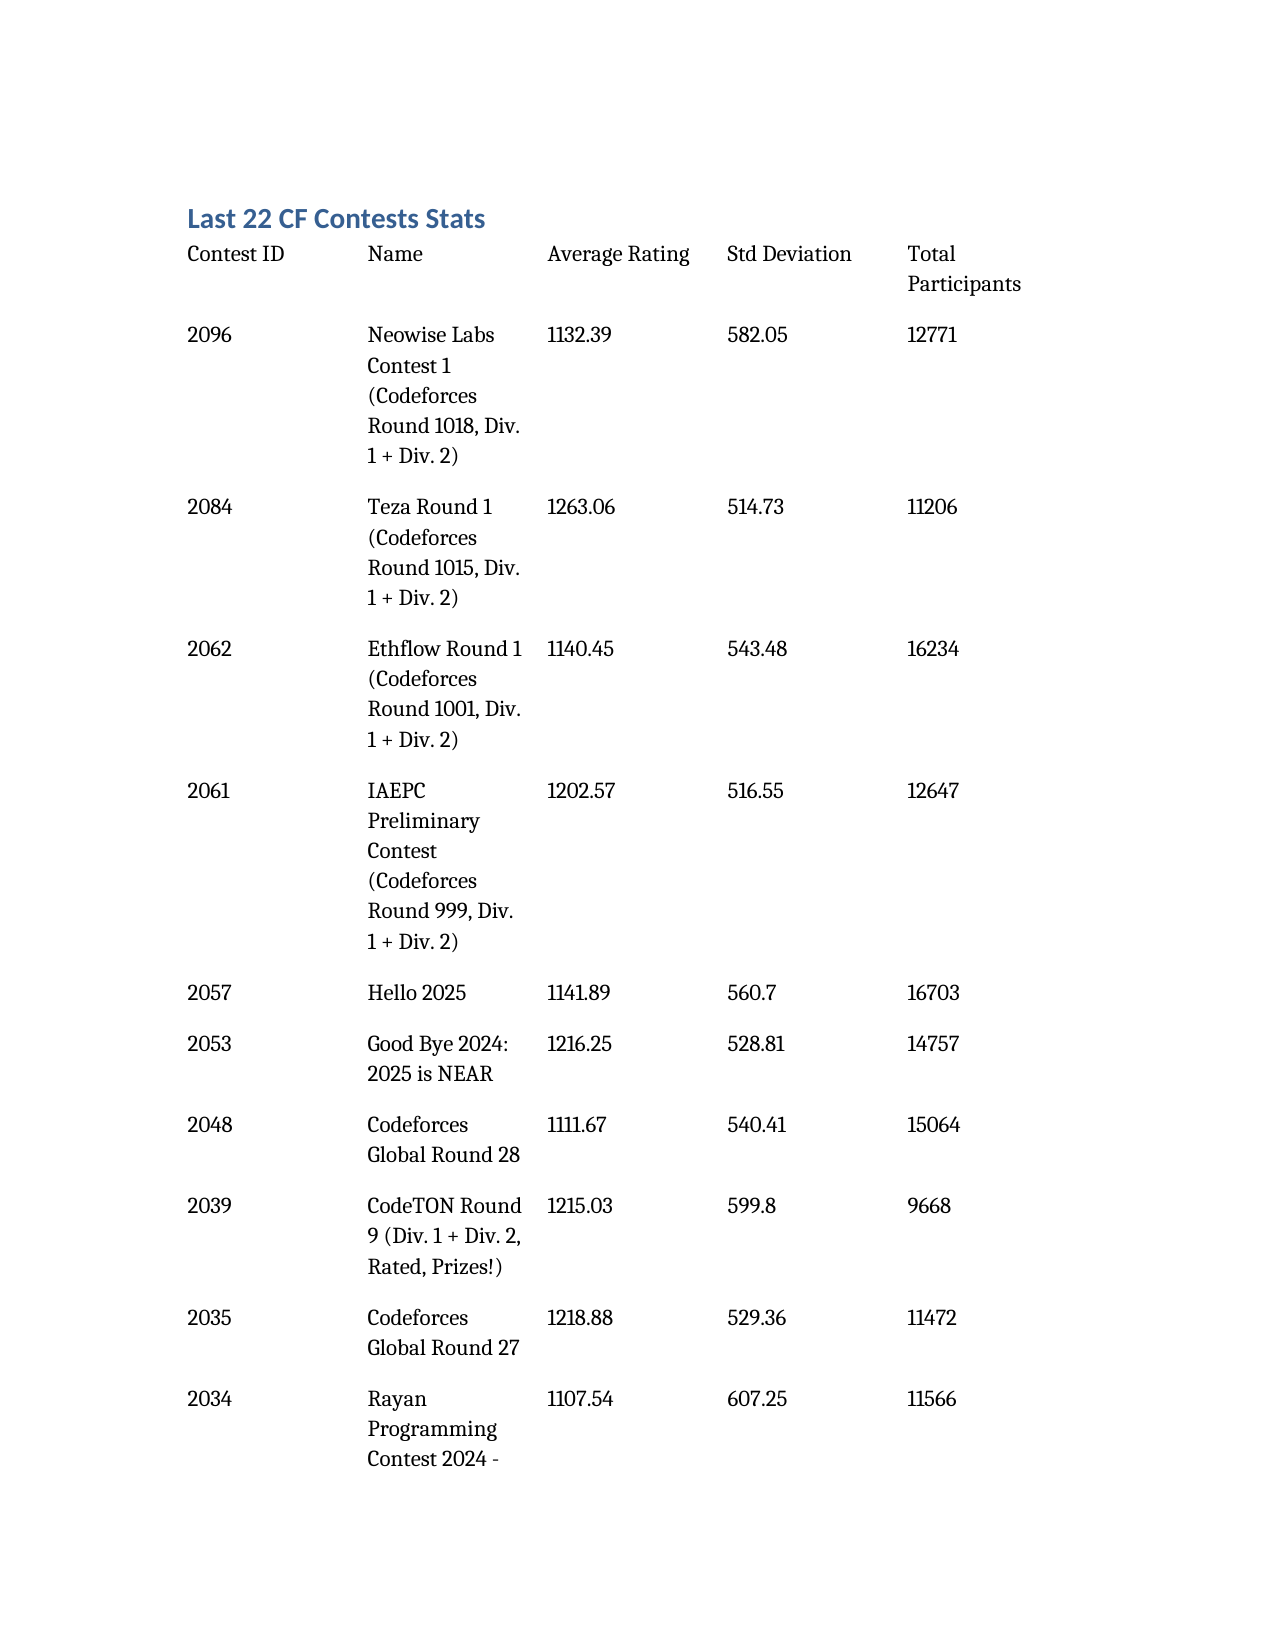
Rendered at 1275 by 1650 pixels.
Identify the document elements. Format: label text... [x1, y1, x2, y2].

table_header Contest ID [176, 241, 356, 322]
table_cell Neowise Labs Contest 1 (Codeforces Round 1018, Div. 1 + Div. 2) [356, 322, 536, 494]
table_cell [356, 1386, 536, 1472]
table_cell 1215.03 [536, 1193, 716, 1304]
table_cell CodeTON Round 9 (Div. 1 + Div. 2, Rated, Prizes!) [356, 1193, 536, 1304]
table_cell 514.73 [716, 494, 896, 636]
table_cell 12771 [896, 322, 1076, 494]
subtitle Last 22 CF Contests Stats [187, 200, 1087, 236]
table_cell 14757 [896, 1031, 1076, 1112]
table_cell 16703 [896, 980, 1076, 1031]
table_cell 2039 [176, 1193, 356, 1304]
table_cell Teza Round 1 (Codeforces Round 1015, Div. 1 + Div. 2) [356, 494, 536, 636]
table_cell 12647 [896, 778, 1076, 979]
table_cell 9668 [896, 1193, 1076, 1304]
table_cell 2084 [176, 494, 356, 636]
table_cell 2062 [176, 636, 356, 777]
table_cell 1111.67 [536, 1112, 716, 1193]
table_cell 1218.88 [536, 1305, 716, 1386]
table_cell 11566 [896, 1386, 1076, 1472]
table_cell 2061 [176, 778, 356, 979]
table_cell 2035 [176, 1305, 356, 1386]
table_cell 543.48 [716, 636, 896, 777]
table_cell 2034 [176, 1386, 356, 1472]
table_cell 1202.57 [536, 778, 716, 979]
table_cell 540.41 [716, 1112, 896, 1193]
table_cell 11206 [896, 494, 1076, 636]
table_cell Codeforces Global Round 27 [356, 1305, 536, 1386]
table_cell 2096 [176, 322, 356, 494]
table_cell 528.81 [716, 1031, 896, 1112]
table_cell 1216.25 [536, 1031, 716, 1112]
table_cell 1141.89 [536, 980, 716, 1031]
table_cell 1263.06 [536, 494, 716, 636]
table_header Average Rating [536, 241, 716, 322]
table_cell Codeforces Global Round 28 [356, 1112, 536, 1193]
table_cell 599.8 [716, 1193, 896, 1304]
table_cell 607.25 [716, 1386, 896, 1472]
table_cell Ethflow Round 1 (Codeforces Round 1001, Div. 1 + Div. 2) [356, 636, 536, 777]
table_header Name [356, 241, 536, 322]
table_header Total Participants [896, 241, 1076, 322]
table_cell 11472 [896, 1305, 1076, 1386]
table_cell 2057 [176, 980, 356, 1031]
table_cell 560.7 [716, 980, 896, 1031]
table_cell Hello 2025 [356, 980, 536, 1031]
table_cell 16234 [896, 636, 1076, 777]
table_cell 1107.54 [536, 1386, 716, 1472]
table_cell 1140.45 [536, 636, 716, 777]
table_cell 529.36 [716, 1305, 896, 1386]
table_cell Good Bye 2024: 2025 is NEAR [356, 1031, 536, 1112]
table_header Std Deviation [716, 241, 896, 322]
table_cell 2053 [176, 1031, 356, 1112]
table_cell 516.55 [716, 778, 896, 979]
table_cell IAEPC Preliminary Contest (Codeforces Round 999, Div. 1 + Div. 2) [356, 778, 536, 979]
table_cell 15064 [896, 1112, 1076, 1193]
table_cell 2048 [176, 1112, 356, 1193]
table_cell 582.05 [716, 322, 896, 494]
table_cell 1132.39 [536, 322, 716, 494]
